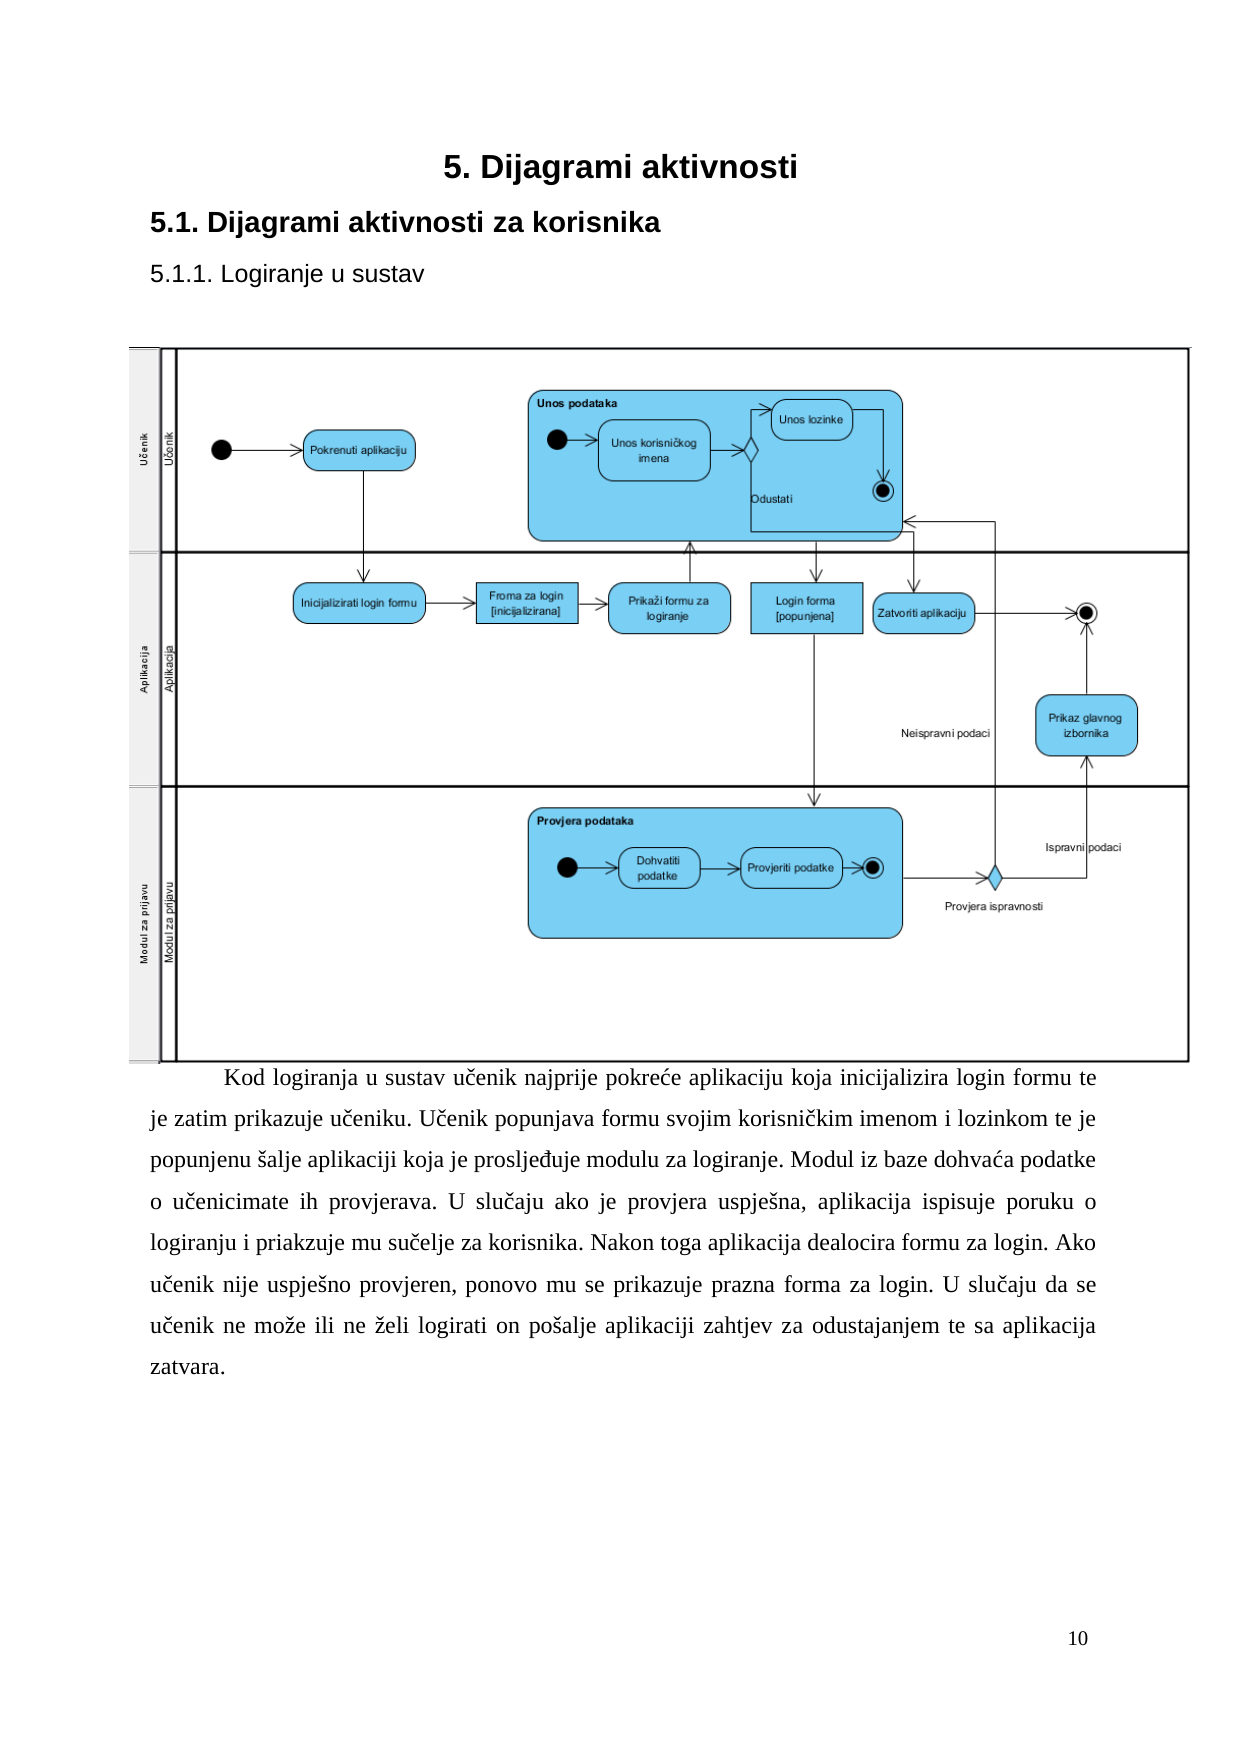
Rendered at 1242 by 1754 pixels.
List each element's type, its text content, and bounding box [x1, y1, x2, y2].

picture [129, 347, 1192, 1064]
text Kod logiranja u sustav učenik najprije pokreće aplikaciju koja inicijalizira login formu te je zatim prikazuje učeniku. Učenik popunjava formu svojim korisničkim imenom i lozinkom te je popunjenu šalje aplikaciji koja je prosljeđuje modulu za logiranje. Modul iz baze dohvaća podatke o učenicimate ih provjerava. U slučaju ako je provjera uspješna, aplikacija ispisuje poruku o logiranju i priakzuje mu sučelje za korisnika. Nakon toga aplikacija dealocira formu za login. Ako učenik nije uspješno provjeren, ponovo mu se prikazuje prazna forma za login. U slučaju da se učenik ne može ili ne želi logirati on pošalje aplikaciji zahtjev za odustajanjem te sa aplikacija zatvara. [150, 1063, 1096, 1380]
text 5. Dijagrami aktivnosti [443, 147, 1204, 186]
text 5.1.1. Logiranje u sustav [150, 259, 1204, 287]
text 5.1. Dijagrami aktivnosti za korisnika [150, 206, 1204, 239]
